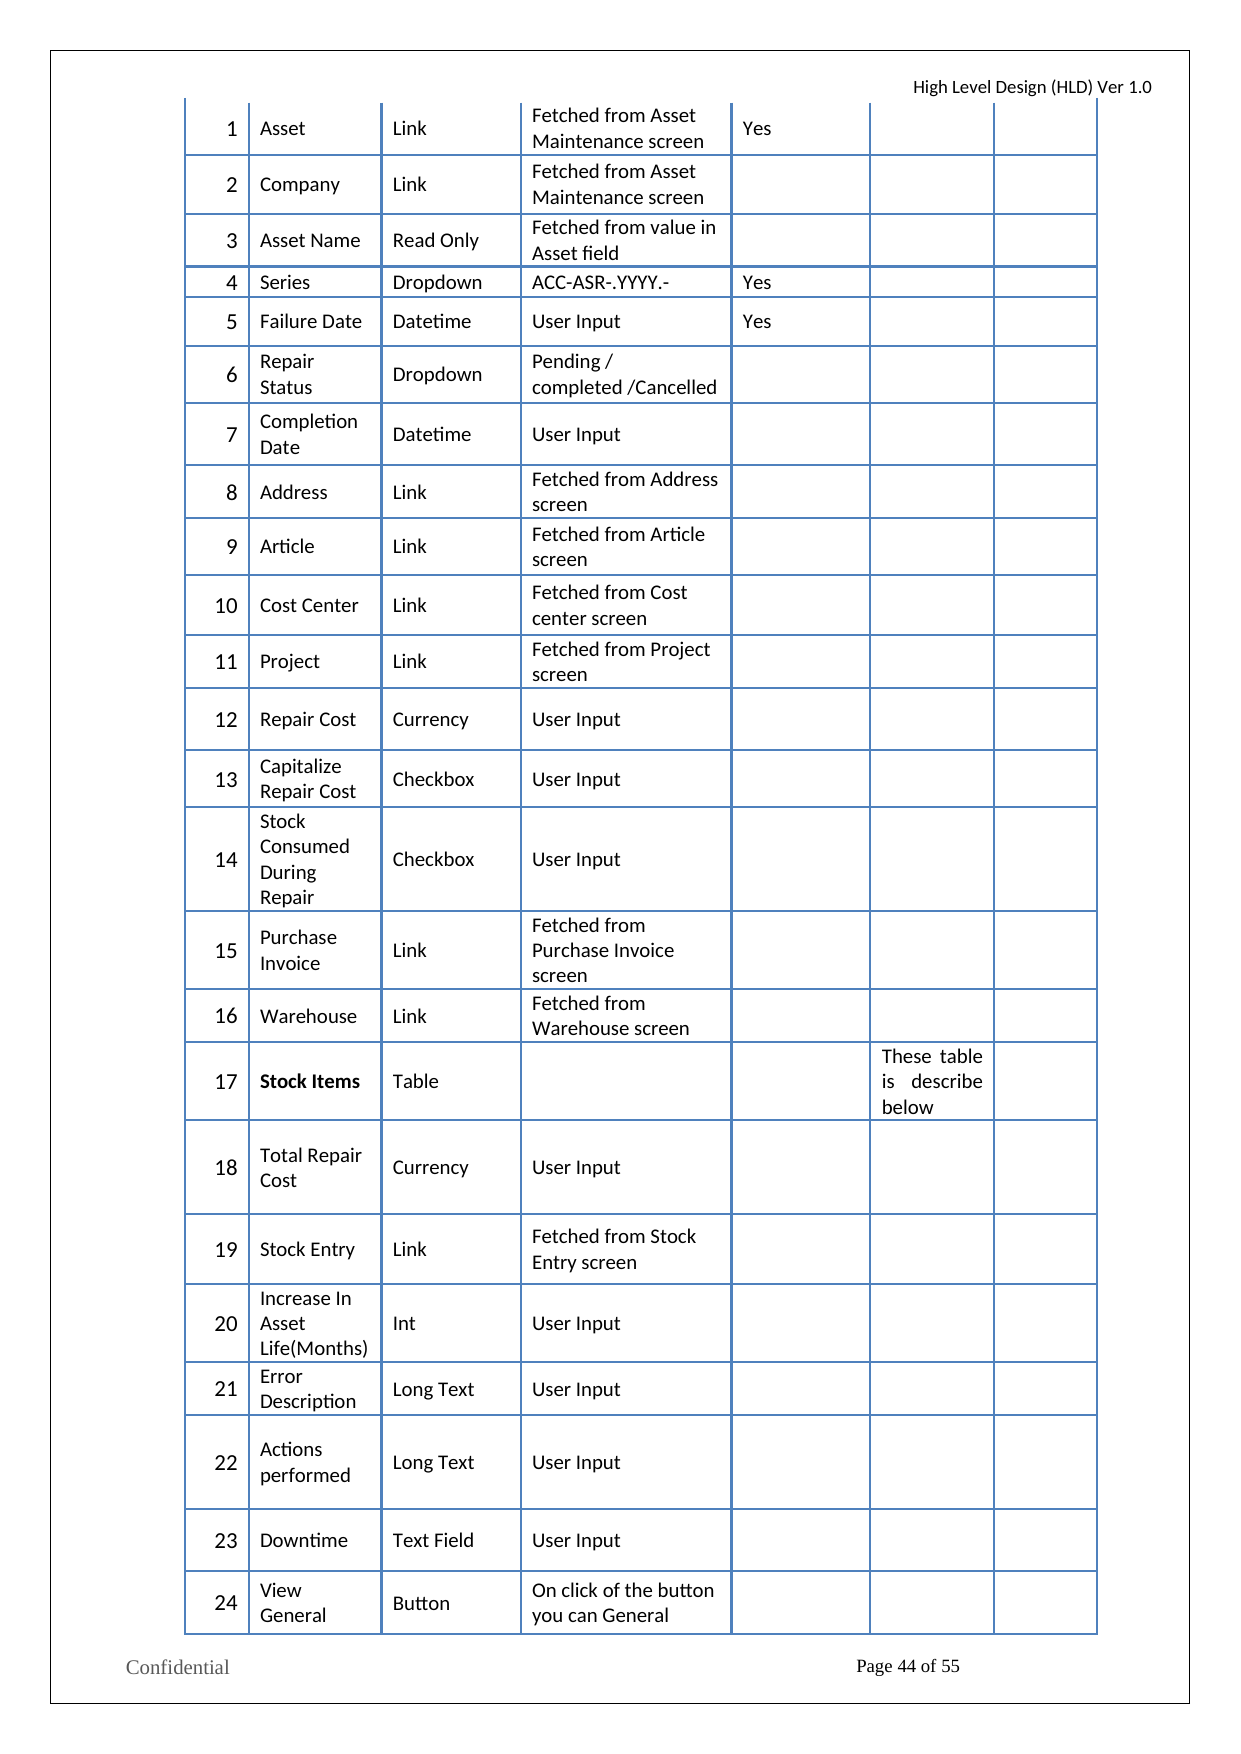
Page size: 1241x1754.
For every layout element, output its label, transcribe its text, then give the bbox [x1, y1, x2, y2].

table_cell User Input [522, 1363, 730, 1414]
table_cell Actions performed [250, 1416, 380, 1508]
table_cell Fetched from Asset Maintenance screen [522, 103, 730, 153]
table_cell Stock Items [250, 1043, 380, 1119]
table_cell Long Text [383, 1363, 520, 1414]
table_cell [995, 636, 1096, 687]
table_cell 4 [186, 268, 248, 296]
table_cell Pending / completed /Cancelled [522, 347, 730, 402]
table_cell [995, 689, 1096, 749]
table_cell [995, 990, 1096, 1041]
table_cell [995, 347, 1096, 402]
table_cell Fetched from Cost center screen [522, 576, 730, 634]
table_cell Fetched from Stock Entry screen [522, 1215, 730, 1283]
table_cell User Input [522, 1121, 730, 1213]
table_cell Dropdown [383, 347, 520, 402]
table_cell Link [383, 912, 520, 988]
table_cell Cost Center [250, 576, 380, 634]
table_cell Link [383, 990, 520, 1041]
table_cell Yes [733, 268, 869, 296]
table_cell [871, 1416, 993, 1508]
table_cell [995, 268, 1096, 296]
table_cell [995, 1121, 1096, 1213]
table_cell [871, 519, 993, 573]
table_cell [871, 689, 993, 749]
table_cell 1 [186, 103, 248, 153]
table_cell [733, 1043, 869, 1119]
table_cell User Input [522, 404, 730, 464]
table_cell [995, 156, 1096, 212]
table_cell [995, 404, 1096, 464]
table_cell [995, 519, 1096, 573]
table_cell Error Description [250, 1363, 380, 1414]
table_cell [733, 156, 869, 212]
table_cell [733, 466, 869, 517]
table_cell [733, 1215, 869, 1283]
table_cell Read Only [383, 215, 520, 265]
table_cell [995, 215, 1096, 265]
table_cell [871, 912, 993, 988]
table_cell [871, 1510, 993, 1570]
table_cell Dropdown [383, 268, 520, 296]
table_cell 11 [186, 636, 248, 687]
table_cell [733, 751, 869, 806]
table_cell User Input [522, 298, 730, 345]
table_cell Fetched from Purchase Invoice screen [522, 912, 730, 988]
table_cell [871, 1572, 993, 1633]
table_cell [871, 466, 993, 517]
table_cell 12 [186, 689, 248, 749]
table_cell Total Repair Cost [250, 1121, 380, 1213]
table_cell Fetched from Asset Maintenance screen [522, 156, 730, 212]
table_cell [995, 576, 1096, 634]
table_cell Datetime [383, 298, 520, 345]
table_cell 8 [186, 466, 248, 517]
table_cell User Input [522, 751, 730, 806]
table_cell [871, 1121, 993, 1213]
table_cell [995, 912, 1096, 988]
table_cell 2 [186, 156, 248, 212]
table_cell User Input [522, 1416, 730, 1508]
table_cell [995, 1215, 1096, 1283]
table_cell Long Text [383, 1416, 520, 1508]
table_cell Fetched from Address screen [522, 466, 730, 517]
table_cell [871, 156, 993, 212]
table_cell 23 [186, 1510, 248, 1570]
table_cell Link [383, 1215, 520, 1283]
table_cell 16 [186, 990, 248, 1041]
table_cell [871, 1285, 993, 1361]
table_cell Series [250, 268, 380, 296]
table_cell Downtime [250, 1510, 380, 1570]
table_cell [733, 1510, 869, 1570]
table_cell [733, 1416, 869, 1508]
table_cell 3 [186, 215, 248, 265]
table_cell Fetched from Article screen [522, 519, 730, 573]
table_cell Asset Name [250, 215, 380, 265]
table_cell Repair Status [250, 347, 380, 402]
table_cell [871, 404, 993, 464]
table_cell [733, 404, 869, 464]
table_cell Project [250, 636, 380, 687]
table_cell 18 [186, 1121, 248, 1213]
table_cell [995, 751, 1096, 806]
table_cell Table [383, 1043, 520, 1119]
table_cell [522, 1043, 730, 1119]
table_cell [733, 808, 869, 910]
table_cell [733, 636, 869, 687]
table_cell 5 [186, 298, 248, 345]
table_cell Link [383, 636, 520, 687]
table_cell User Input [522, 808, 730, 910]
table_cell Address [251, 467, 379, 516]
table_cell [733, 215, 869, 265]
table_cell 15 [186, 912, 248, 988]
table_cell [871, 990, 993, 1041]
table_cell 9 [186, 519, 248, 573]
table_cell [995, 103, 1096, 153]
table_cell [995, 1363, 1096, 1414]
table_cell View General Ledger [250, 1572, 380, 1633]
table_cell Link [383, 466, 520, 517]
table_cell [871, 215, 993, 265]
table_cell [733, 1572, 869, 1633]
table_cell [995, 1285, 1096, 1361]
table_cell [733, 1363, 869, 1414]
table_cell 19 [186, 1215, 248, 1283]
table_cell Checkbox [383, 751, 520, 806]
table_cell Yes [733, 298, 869, 345]
table_cell Link [383, 576, 520, 634]
table_cell 24 [186, 1572, 248, 1633]
table_cell [733, 576, 869, 634]
table_cell User Input [522, 1510, 730, 1570]
table_cell Asset [250, 103, 380, 153]
table_cell [871, 576, 993, 634]
table_cell [995, 1572, 1096, 1633]
table_cell Capitalize Repair Cost [250, 751, 380, 806]
table_cell [871, 751, 993, 806]
table_cell Warehouse [250, 990, 380, 1041]
table_cell Repair Cost [250, 689, 380, 749]
table_cell 20 [186, 1285, 248, 1361]
table_cell [871, 636, 993, 687]
table_cell Increase In Asset Life(Months) [250, 1285, 380, 1361]
table_cell Fetched from Project screen [522, 636, 730, 687]
table_cell [733, 347, 869, 402]
table_cell These table is describe below [871, 1043, 993, 1119]
table_cell Yes [733, 103, 869, 153]
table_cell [522, 1572, 730, 1633]
table_cell Currency [383, 1121, 520, 1213]
table_cell [733, 689, 869, 749]
table_cell 22 [186, 1416, 248, 1508]
table_cell Stock Entry [250, 1215, 380, 1283]
table_cell [871, 1363, 993, 1414]
table_cell [995, 1416, 1096, 1508]
table_cell [871, 103, 993, 153]
table_cell [871, 1215, 993, 1283]
table_cell [733, 1121, 869, 1213]
table_cell Link [383, 519, 520, 573]
table_cell [733, 912, 869, 988]
table_cell [871, 808, 993, 910]
table_cell [995, 808, 1096, 910]
table_cell Link [383, 156, 520, 212]
table_cell Datetime [383, 404, 520, 464]
table_cell 17 [186, 1043, 248, 1119]
table_cell Stock Consumed During Repair [250, 808, 380, 910]
table_cell 10 [186, 576, 248, 634]
table_cell Int [383, 1285, 520, 1361]
table_cell Completion Date [250, 404, 380, 464]
table_cell Link [383, 103, 520, 153]
table_cell [733, 519, 869, 573]
table_cell Currency [383, 689, 520, 749]
table_cell 13 [186, 751, 248, 806]
table_cell Button [383, 1572, 520, 1633]
table_cell [733, 990, 869, 1041]
table_cell Fetched from value in Asset field [522, 215, 730, 265]
table_cell ACC-ASR-.YYYY.- [522, 268, 730, 296]
table_cell [995, 1510, 1096, 1570]
table_cell 14 [186, 808, 248, 910]
table_cell [871, 268, 993, 296]
table_cell Checkbox [383, 808, 520, 910]
table_cell [871, 347, 993, 402]
table_cell [871, 298, 993, 345]
table_cell Text Field [383, 1510, 520, 1570]
table_cell [995, 1043, 1096, 1119]
table_cell Article [250, 519, 380, 573]
table_cell User Input [522, 689, 730, 749]
table_cell [733, 1285, 869, 1361]
table_cell 7 [186, 404, 248, 464]
table_cell Fetched from Warehouse screen [522, 990, 730, 1041]
table_cell [995, 298, 1096, 345]
table_cell 6 [186, 347, 248, 402]
table_cell Company [250, 156, 380, 212]
table_cell Purchase Invoice [250, 912, 380, 988]
table_cell 21 [186, 1363, 248, 1414]
table_cell User Input [522, 1285, 730, 1361]
table_cell Failure Date [250, 298, 380, 345]
table_cell [995, 466, 1096, 517]
